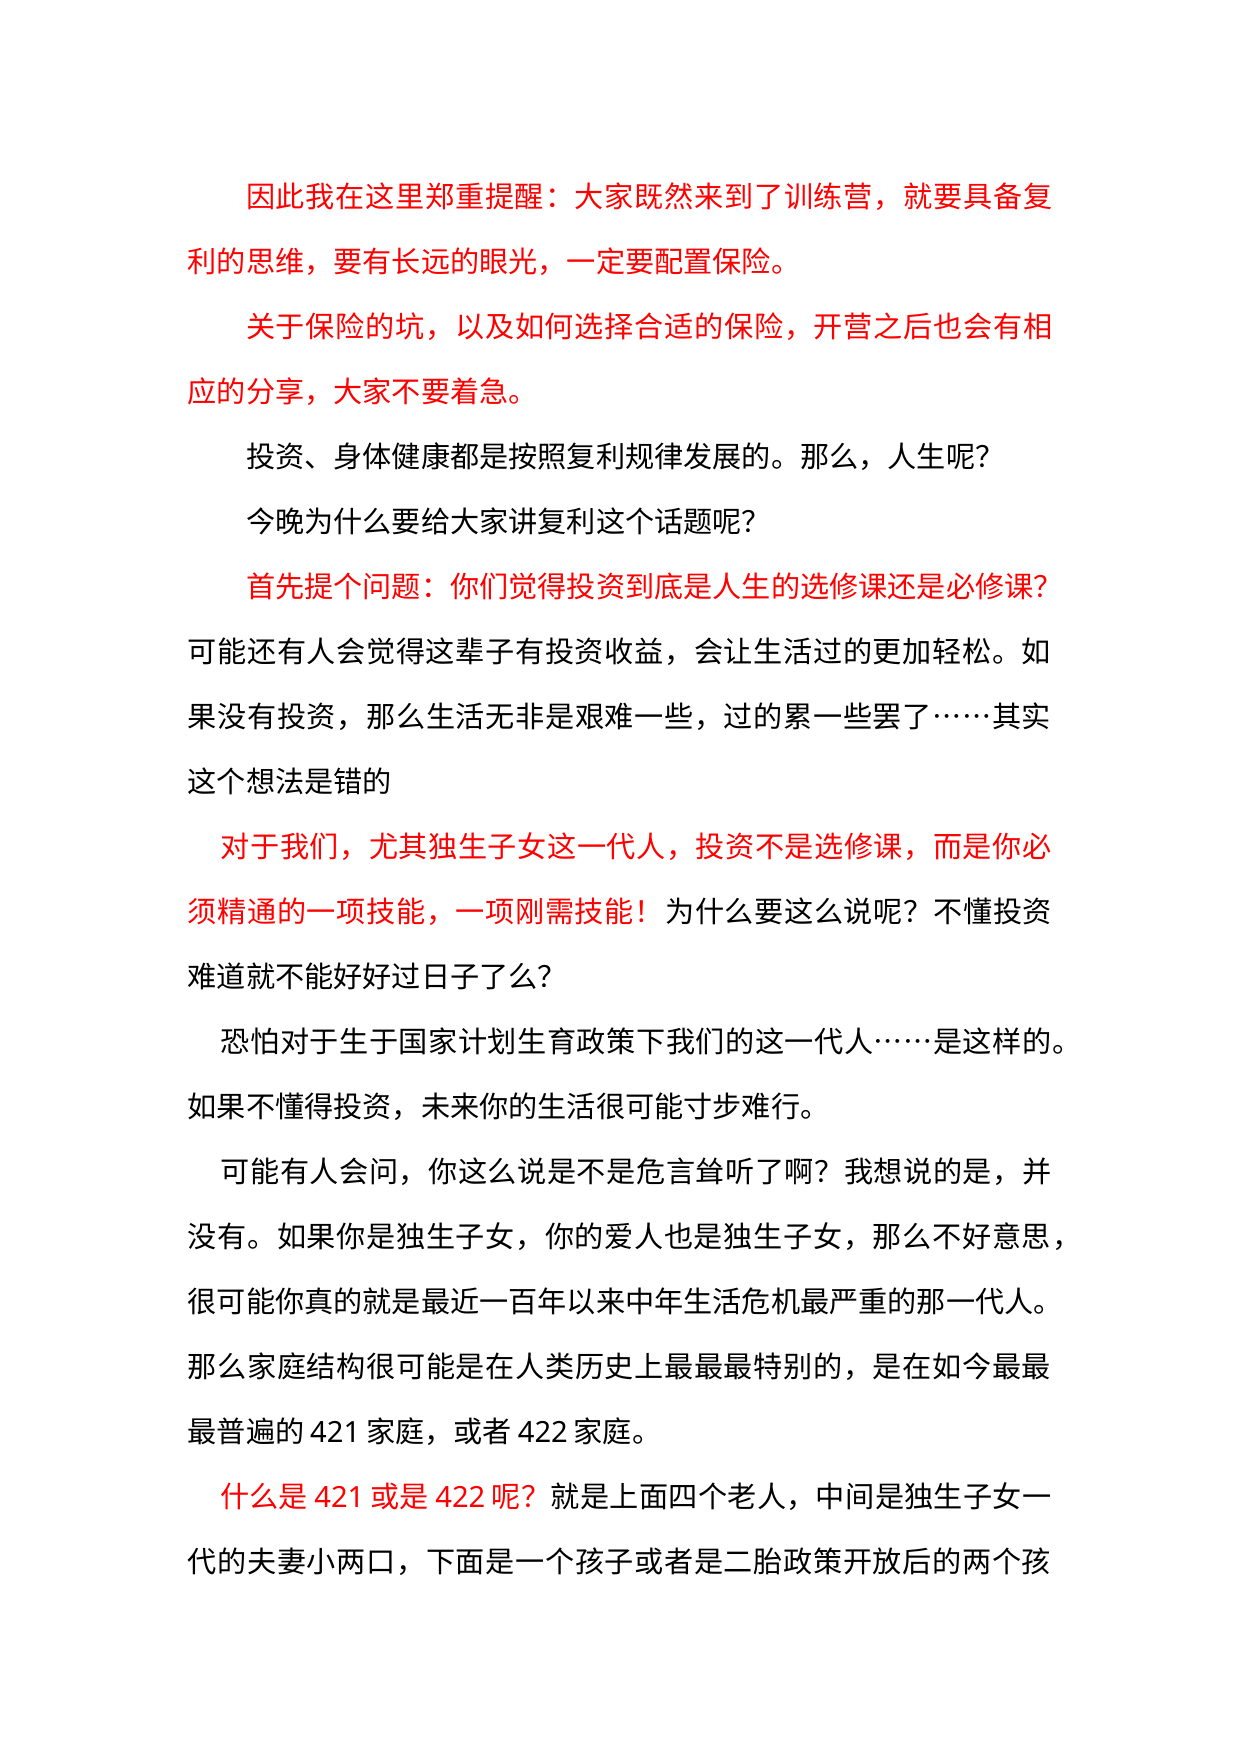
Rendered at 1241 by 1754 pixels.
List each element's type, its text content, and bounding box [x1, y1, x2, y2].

text 今晚为什么要给大家讲复利这个话题呢？ [246, 487, 1053, 552]
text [187, 552, 1053, 1592]
text 投资、身体健康都是按照复利规律发展的。那么，人生呢？ [217, 422, 1053, 487]
text 关于保险的坑，以及如何选择合适的保险，开营之后也会有相应的分享，大家不要着急。 [187, 292, 1053, 422]
text 因此我在这里郑重提醒：大家既然来到了训练营，就要具备复利的思维，要有长远的眼光，一定要配置保险。 [187, 162, 1053, 292]
